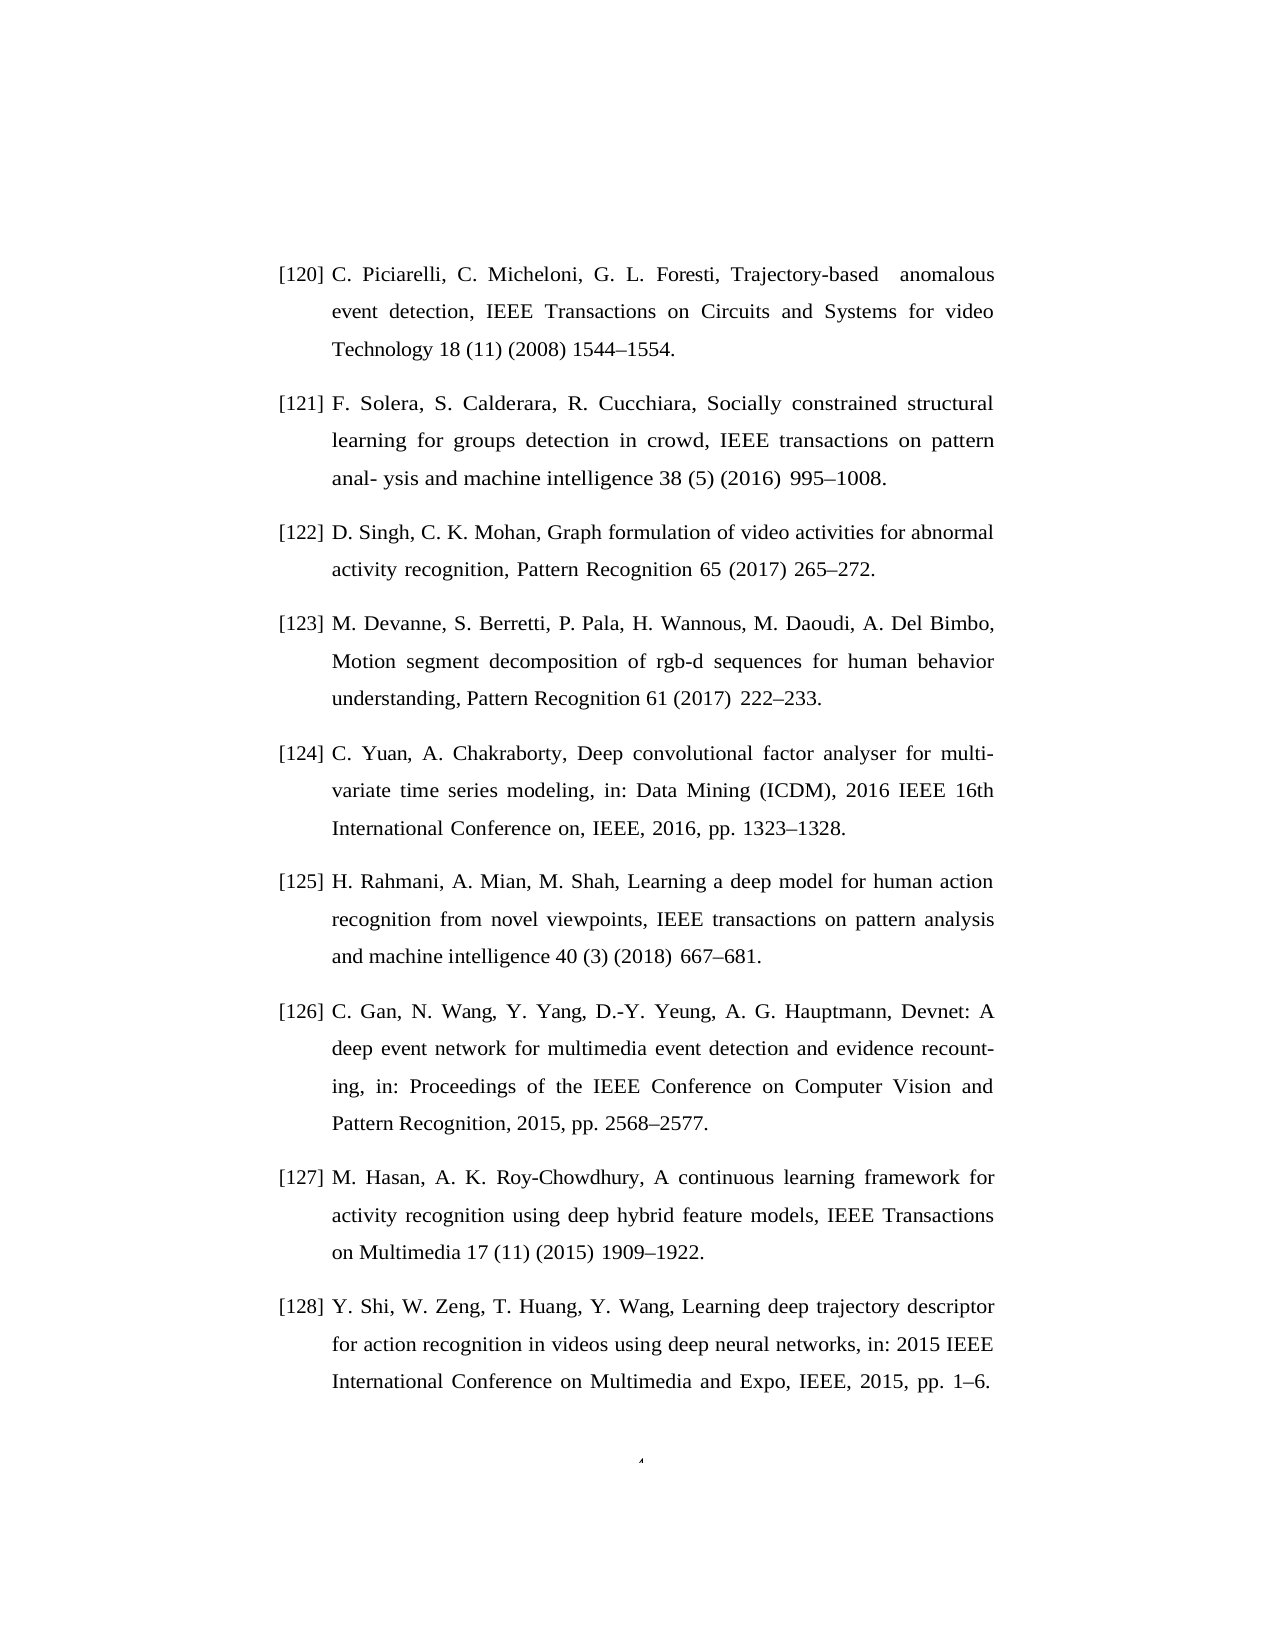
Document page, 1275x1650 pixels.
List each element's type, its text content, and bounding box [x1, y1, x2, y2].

list F. Solera, S. Calderara, R. Cucchiara, Socially constrained structural learning for groups detection in crowd, IEEE transactions on pattern anal- ysis and machine intelligence 38 (5) (2016) 995–1008. [279, 391, 995, 490]
list C. Gan, N. Wang, Y. Yang, D.-Y. Yeung, A. G. Hauptmann, Devnet: A deep event network for multimedia event detection and evidence recount- ing, in: Proceedings of the IEEE Conference on Computer Vision and Pattern Recognition, 2015, pp. 2568–2577. [279, 998, 995, 1135]
list M. Devanne, S. Berretti, P. Pala, H. Wannous, M. Daoudi, A. Del Bimbo, Motion segment decomposition of rgb-d sequences for human behavior understanding, Pattern Recognition 61 (2017) 222–233. [279, 611, 995, 710]
list H. Rahmani, A. Mian, M. Shah, Learning a deep model for human action recognition from novel viewpoints, IEEE transactions on pattern analysis and machine intelligence 40 (3) (2018) 667–681. [279, 869, 995, 968]
list C. Yuan, A. Chakraborty, Deep convolutional factor analyser for multi- variate time series modeling, in: Data Mining (ICDM), 2016 IEEE 16th International Conference on, IEEE, 2016, pp. 1323–1328. [279, 740, 995, 839]
list C. Piciarelli, C. Micheloni, G. L. Foresti, Trajectory-based anomalous event detection, IEEE Transactions on Circuits and Systems for video Technology 18 (11) (2008) 1544–1554. [279, 262, 995, 361]
list Y. Shi, W. Zeng, T. Huang, Y. Wang, Learning deep trajectory descriptor for action recognition in videos using deep neural networks, in: 2015 IEEE International Conference on Multimedia and Expo, IEEE, 2015, pp. 1–6. [279, 1294, 995, 1393]
list M. Hasan, A. K. Roy-Chowdhury, A continuous learning framework for activity recognition using deep hybrid feature models, IEEE Transactions on Multimedia 17 (11) (2015) 1909–1922. [279, 1165, 995, 1264]
list D. Singh, C. K. Mohan, Graph formulation of video activities for abnormal activity recognition, Pattern Recognition 65 (2017) 265–272. [279, 520, 995, 581]
